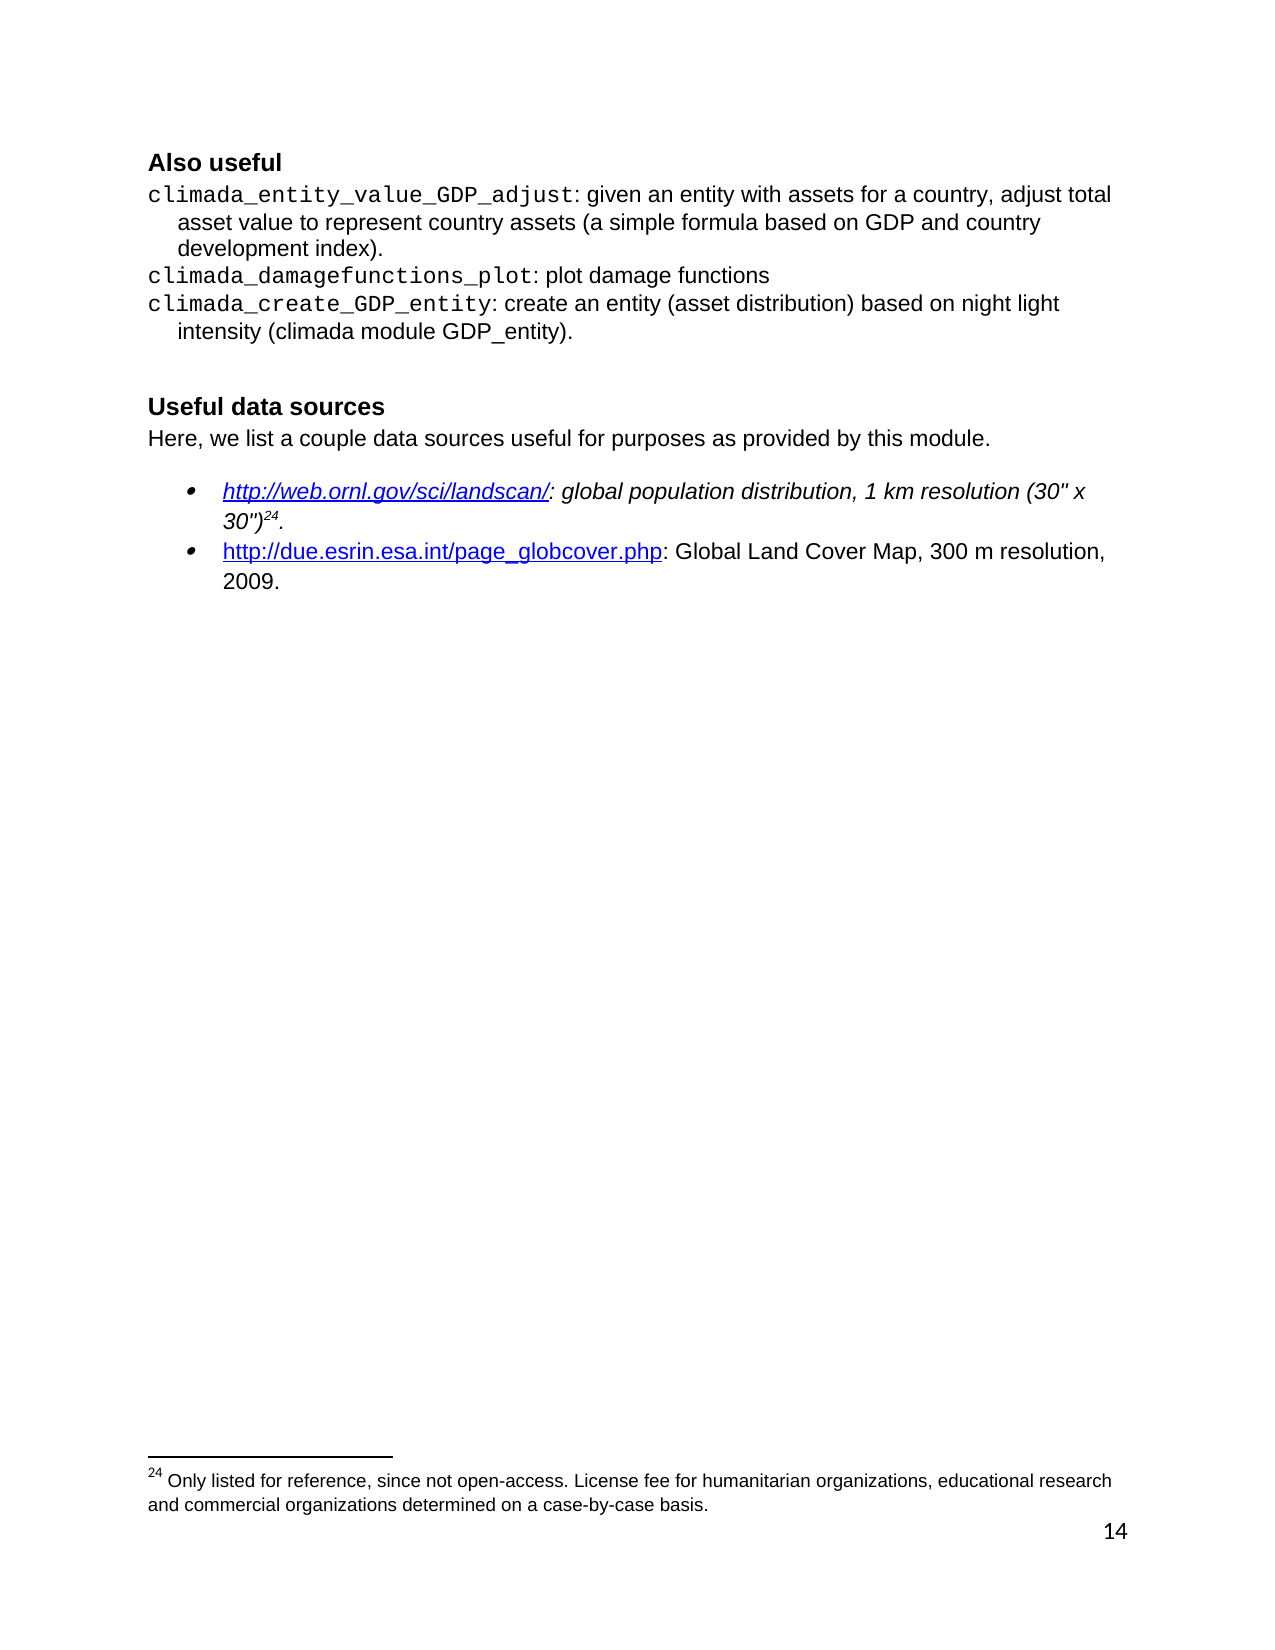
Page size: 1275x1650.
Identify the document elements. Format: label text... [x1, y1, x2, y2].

text climada_create_GDP_entity: create an entity (asset distribution) based on night light intensity (climada module GDP_entity). [148, 290, 1127, 345]
list http://due.esrin.esa.int/page_globcover.php: Global Land Cover Map, 300 m resolution, 2009. [185, 538, 1127, 594]
text climada_damagefunctions_plot: plot damage functions [148, 262, 1127, 290]
text climada_entity_value_GDP_adjust: given an entity with assets for a country, adjust total asset value to represent country assets (a simple formula based on GDP and country development index). [148, 181, 1127, 262]
subtitle Also useful [148, 148, 1127, 176]
subtitle Useful data sources [148, 392, 1127, 421]
list http://web.ornl.gov/sci/landscan/: global population distribution, 1 km resolution (30" x 30"). [185, 478, 1127, 534]
text Here, we list a couple data sources useful for purposes as provided by this module. [148, 425, 1127, 451]
